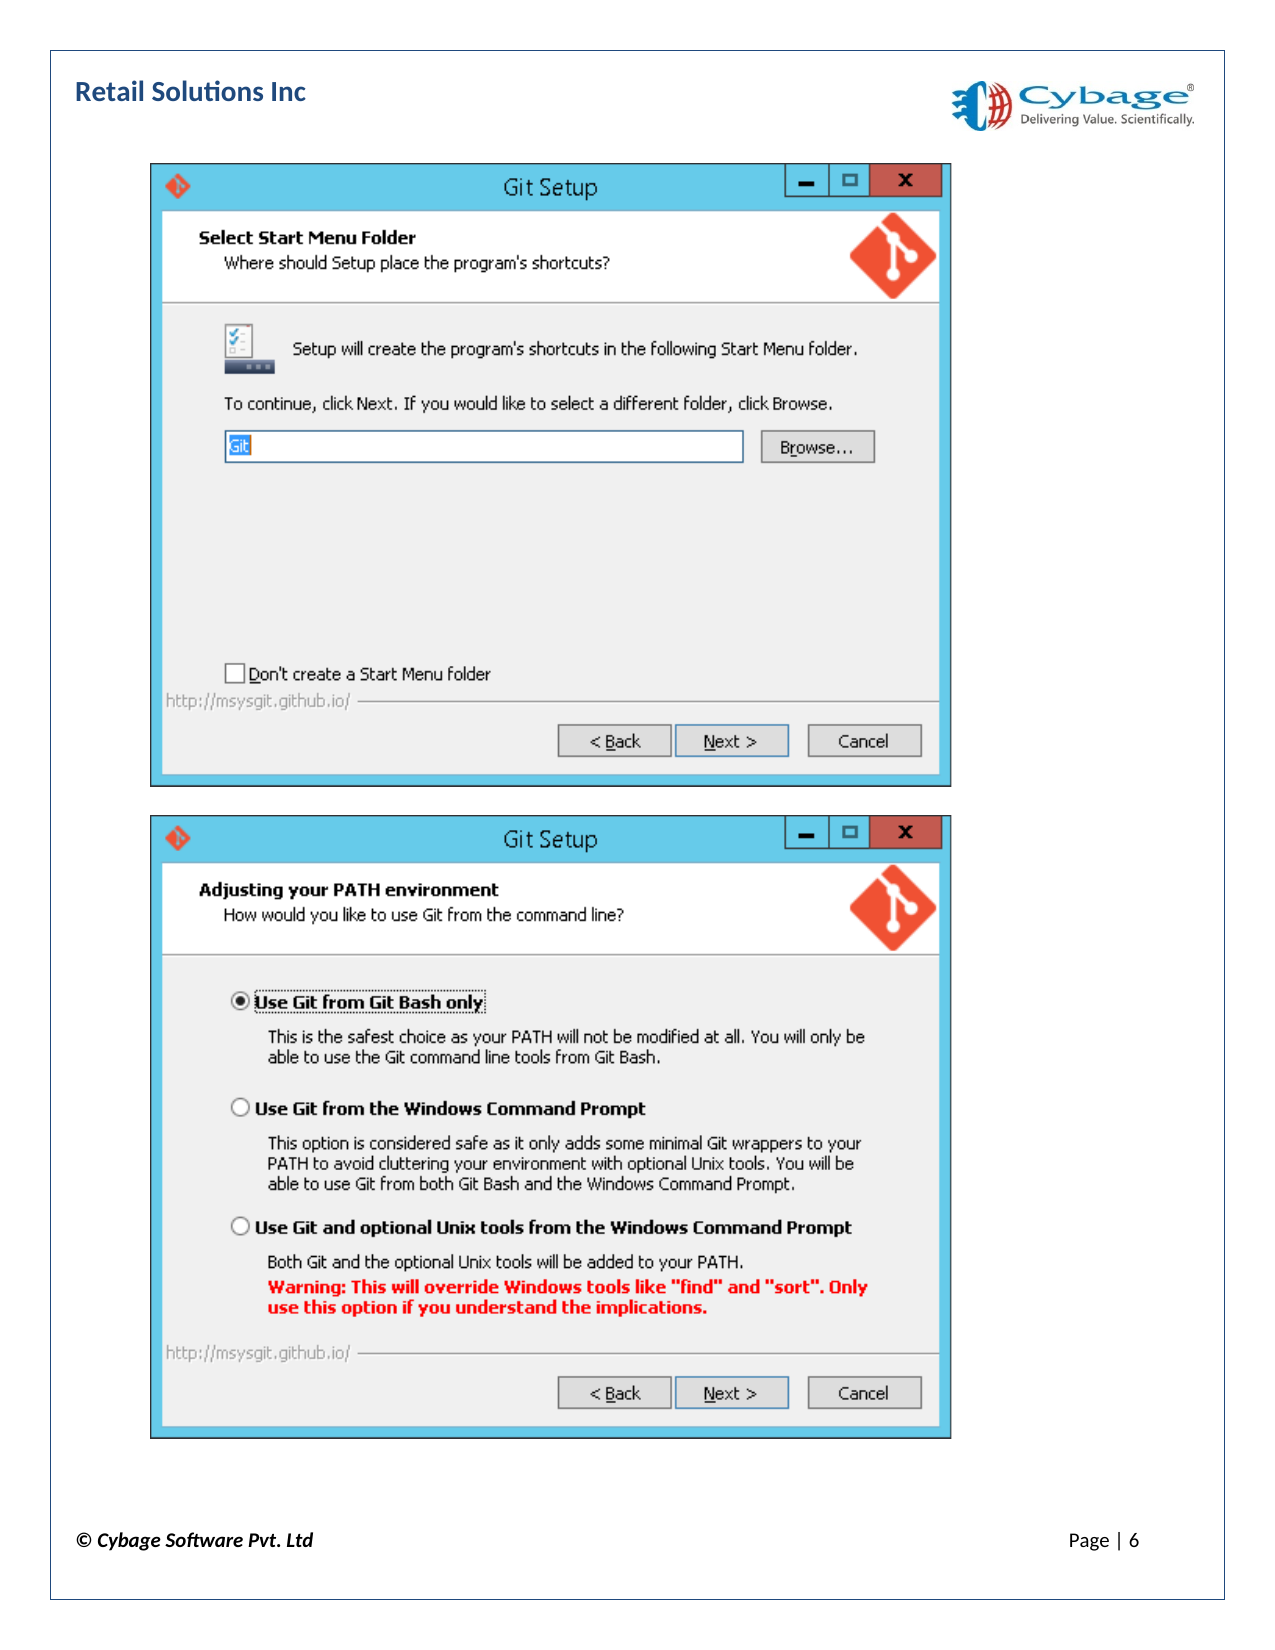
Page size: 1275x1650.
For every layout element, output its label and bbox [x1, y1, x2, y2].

picture [150, 163, 952, 787]
picture [951, 81, 1194, 131]
picture [150, 815, 952, 1439]
